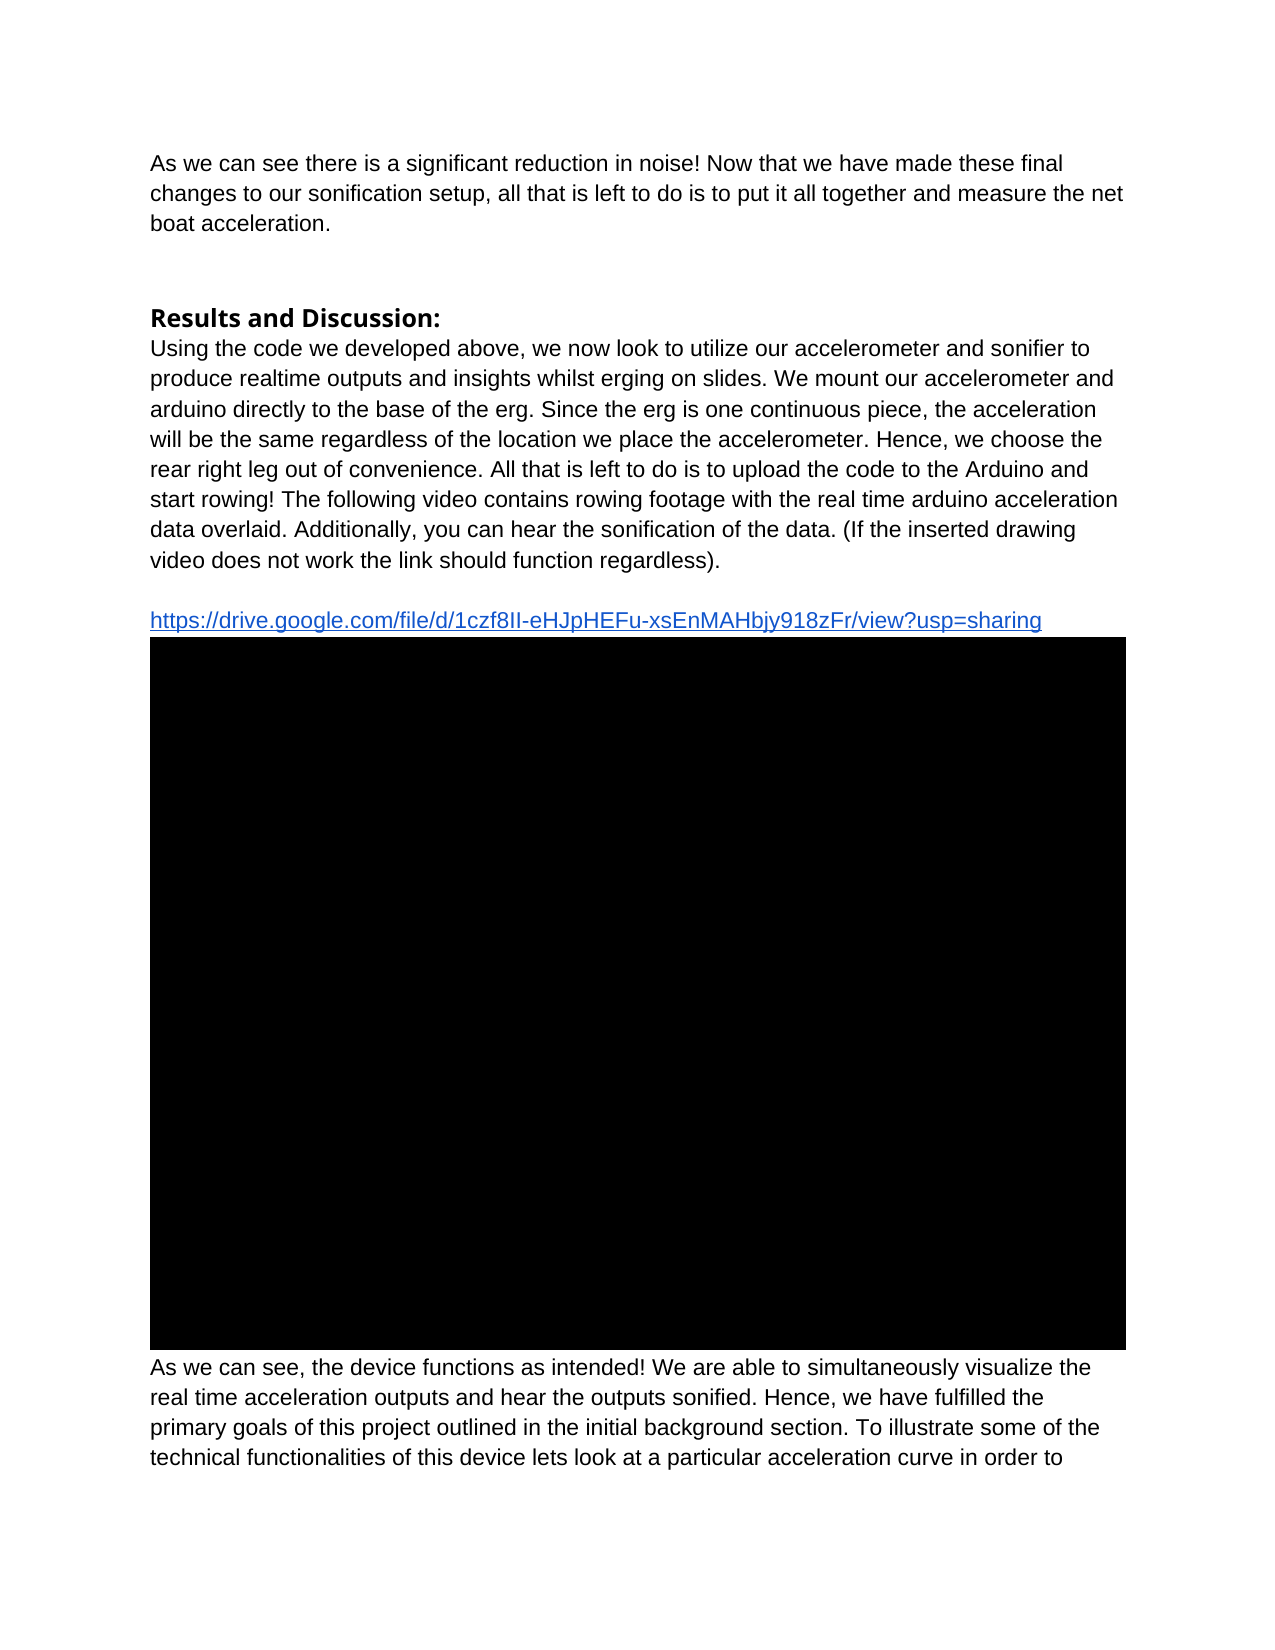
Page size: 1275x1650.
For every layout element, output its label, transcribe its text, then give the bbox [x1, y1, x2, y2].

text https://drive.google.com/file/d/1czf8II-eHJpHEFu-xsEnMAHbjy918zFr/view?usp=sharing [150, 607, 1125, 633]
text Using the code we developed above, we now look to utilize our accelerometer and sonifier to produce realtime outputs and insights whilst erging on slides. We mount our accelerometer and arduino directly to the base of the erg. Since the erg is one continuous piece, the acceleration will be the same regardless of the location we place the accelerometer. Hence, we choose the rear right leg out of convenience. All that is left to do is to upload the code to the Arduino and start rowing! The following video contains rowing footage with the real time arduino acceleration data overlaid. Additionally, you can hear the sonification of the data. (If the inserted drawing video does not work the link should function regardless). [150, 335, 1125, 573]
text As we can see there is a significant reduction in noise! Now that we have made these final changes to our sonification setup, all that is left to do is to put it all together and measure the net boat acceleration. [150, 150, 1125, 237]
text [150, 1354, 1125, 1471]
picture [150, 637, 1126, 1350]
subtitle Results and Discussion: [150, 301, 1125, 335]
